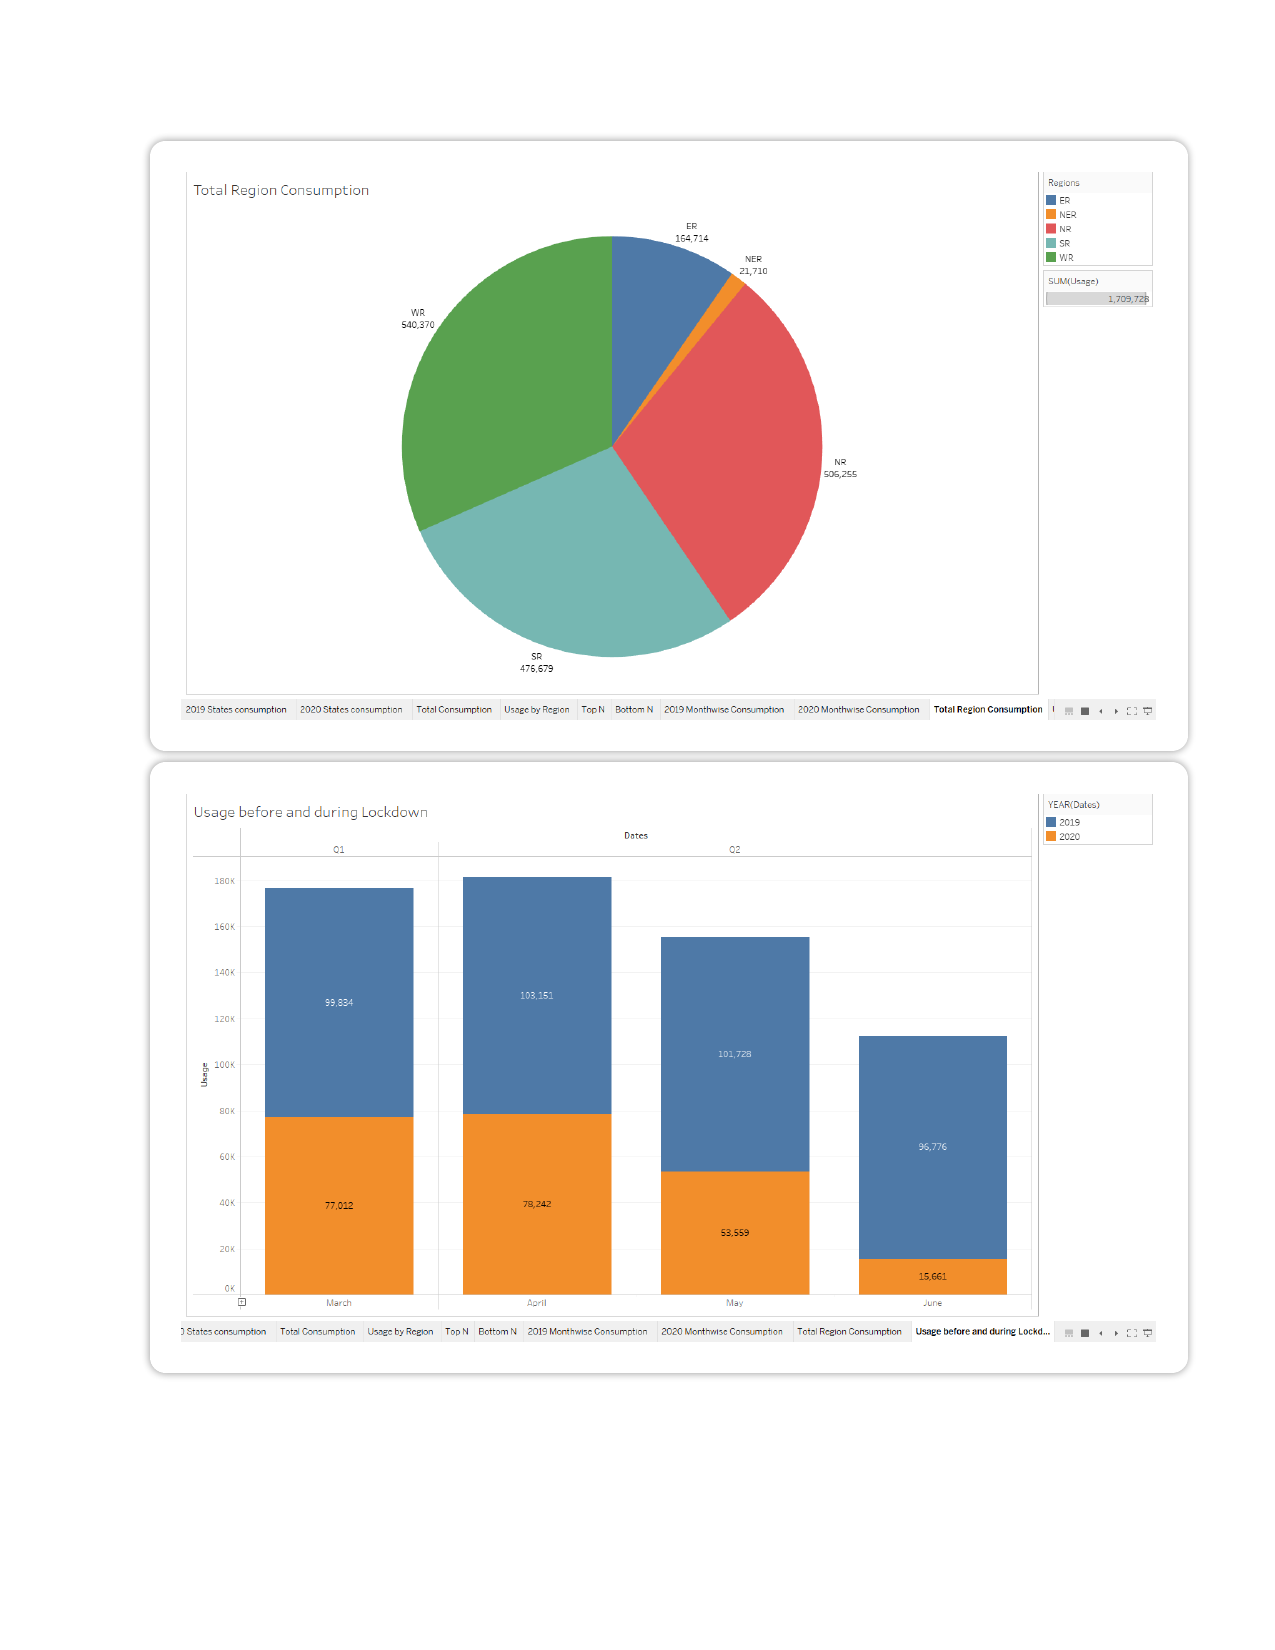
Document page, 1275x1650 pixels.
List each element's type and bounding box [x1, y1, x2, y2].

picture [181, 794, 1156, 1342]
picture [181, 172, 1156, 720]
